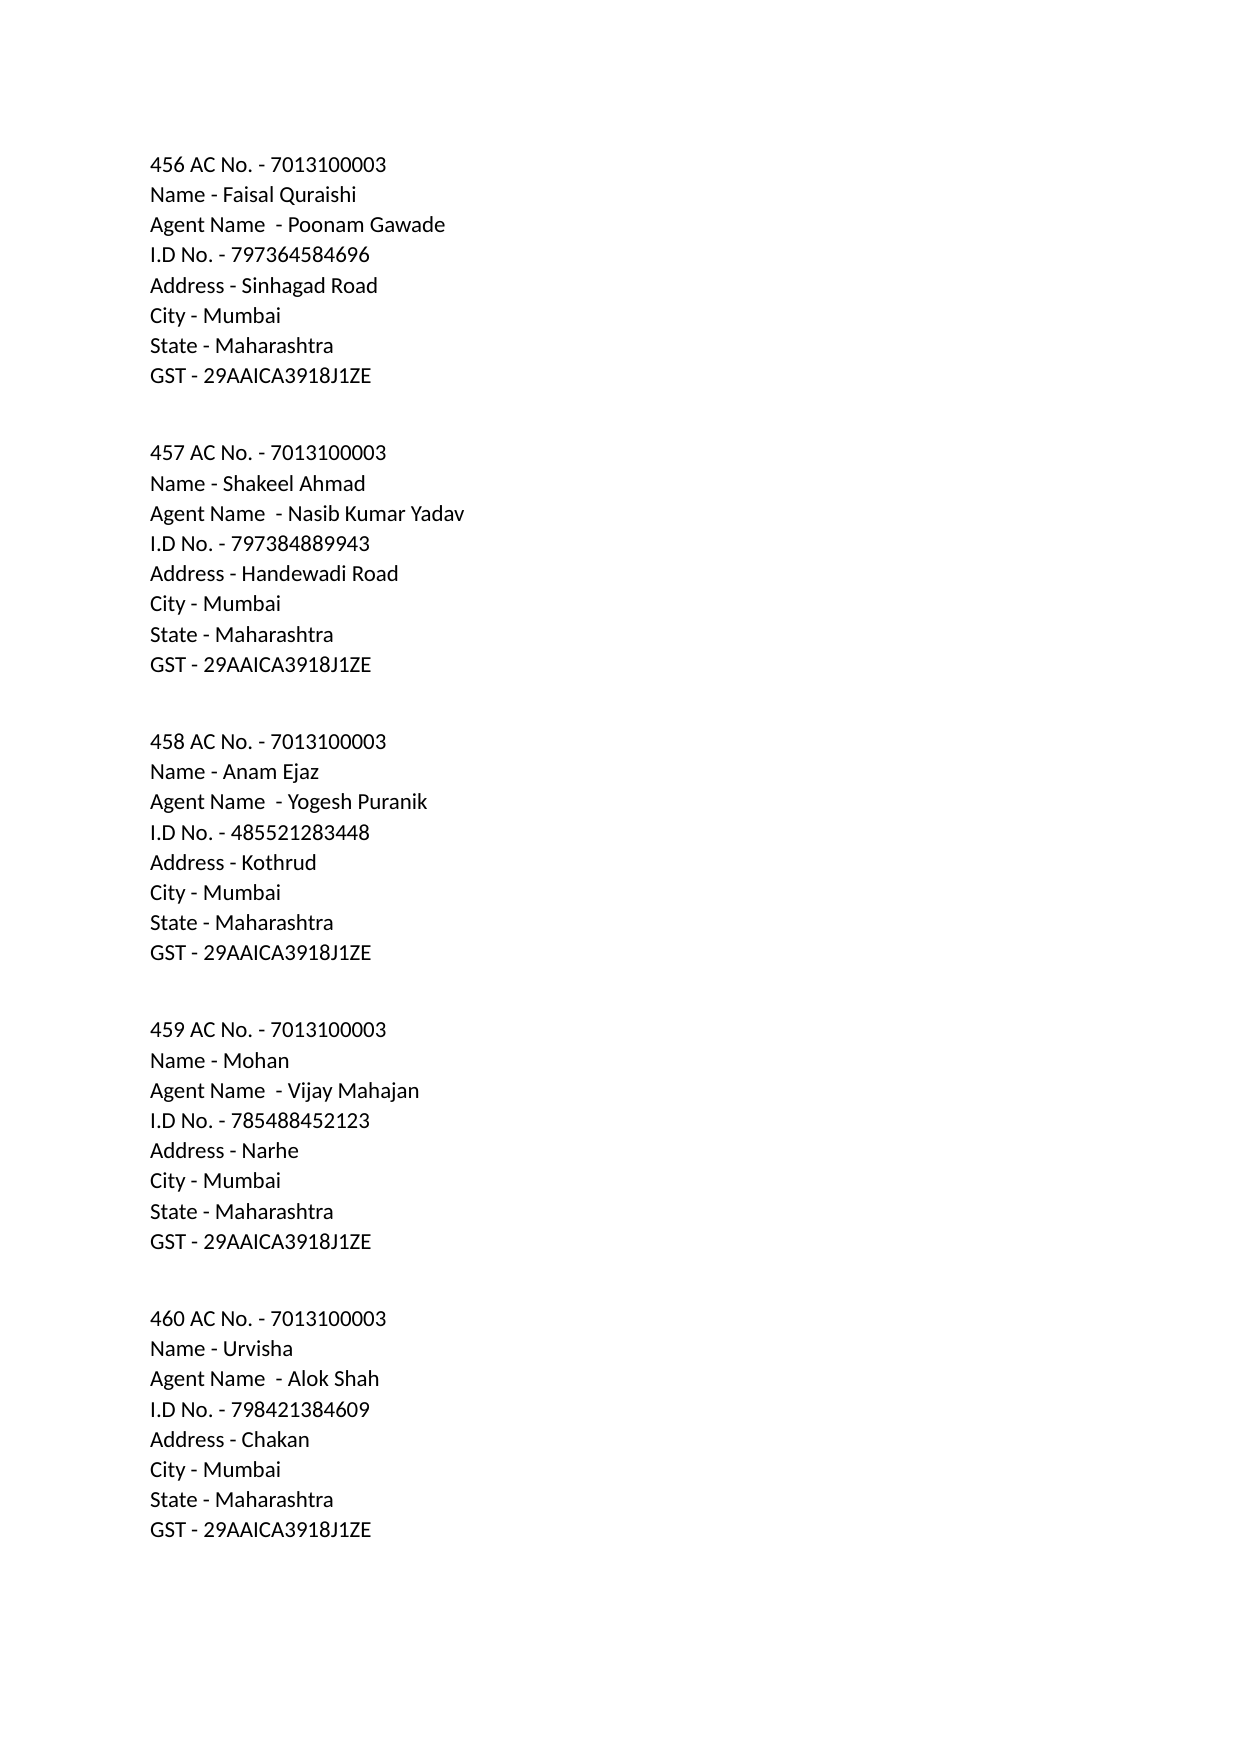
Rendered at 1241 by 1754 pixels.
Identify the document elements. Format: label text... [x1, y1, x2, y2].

text 459 AC No. - 7013100003 Name - Mohan Agent Name - Vijay Mahajan I.D No. - 785488452123 Address - Narhe City - Mumbai State - Maharashtra GST - 29AAICA3918J1ZE [150, 1016, 1090, 1285]
text 456 AC No. - 7013100003 Name - Faisal Quraishi Agent Name - Poonam Gawade I.D No. - 797364584696 Address - Sinhagad Road City - Mumbai State - Maharashtra GST - 29AAICA3918J1ZE [150, 150, 1090, 420]
text 460 AC No. - 7013100003 Name - Urvisha Agent Name - Alok Shah I.D No. - 798421384609 Address - Chakan City - Mumbai State - Maharashtra GST - 29AAICA3918J1ZE [150, 1304, 1090, 1574]
text 457 AC No. - 7013100003 Name - Shakeel Ahmad Agent Name - Nasib Kumar Yadav I.D No. - 797384889943 Address - Handewadi Road City - Mumbai State - Maharashtra GST - 29AAICA3918J1ZE [150, 438, 1090, 708]
text 458 AC No. - 7013100003 Name - Anam Ejaz Agent Name - Yogesh Puranik I.D No. - 485521283448 Address - Kothrud City - Mumbai State - Maharashtra GST - 29AAICA3918J1ZE [150, 727, 1090, 997]
